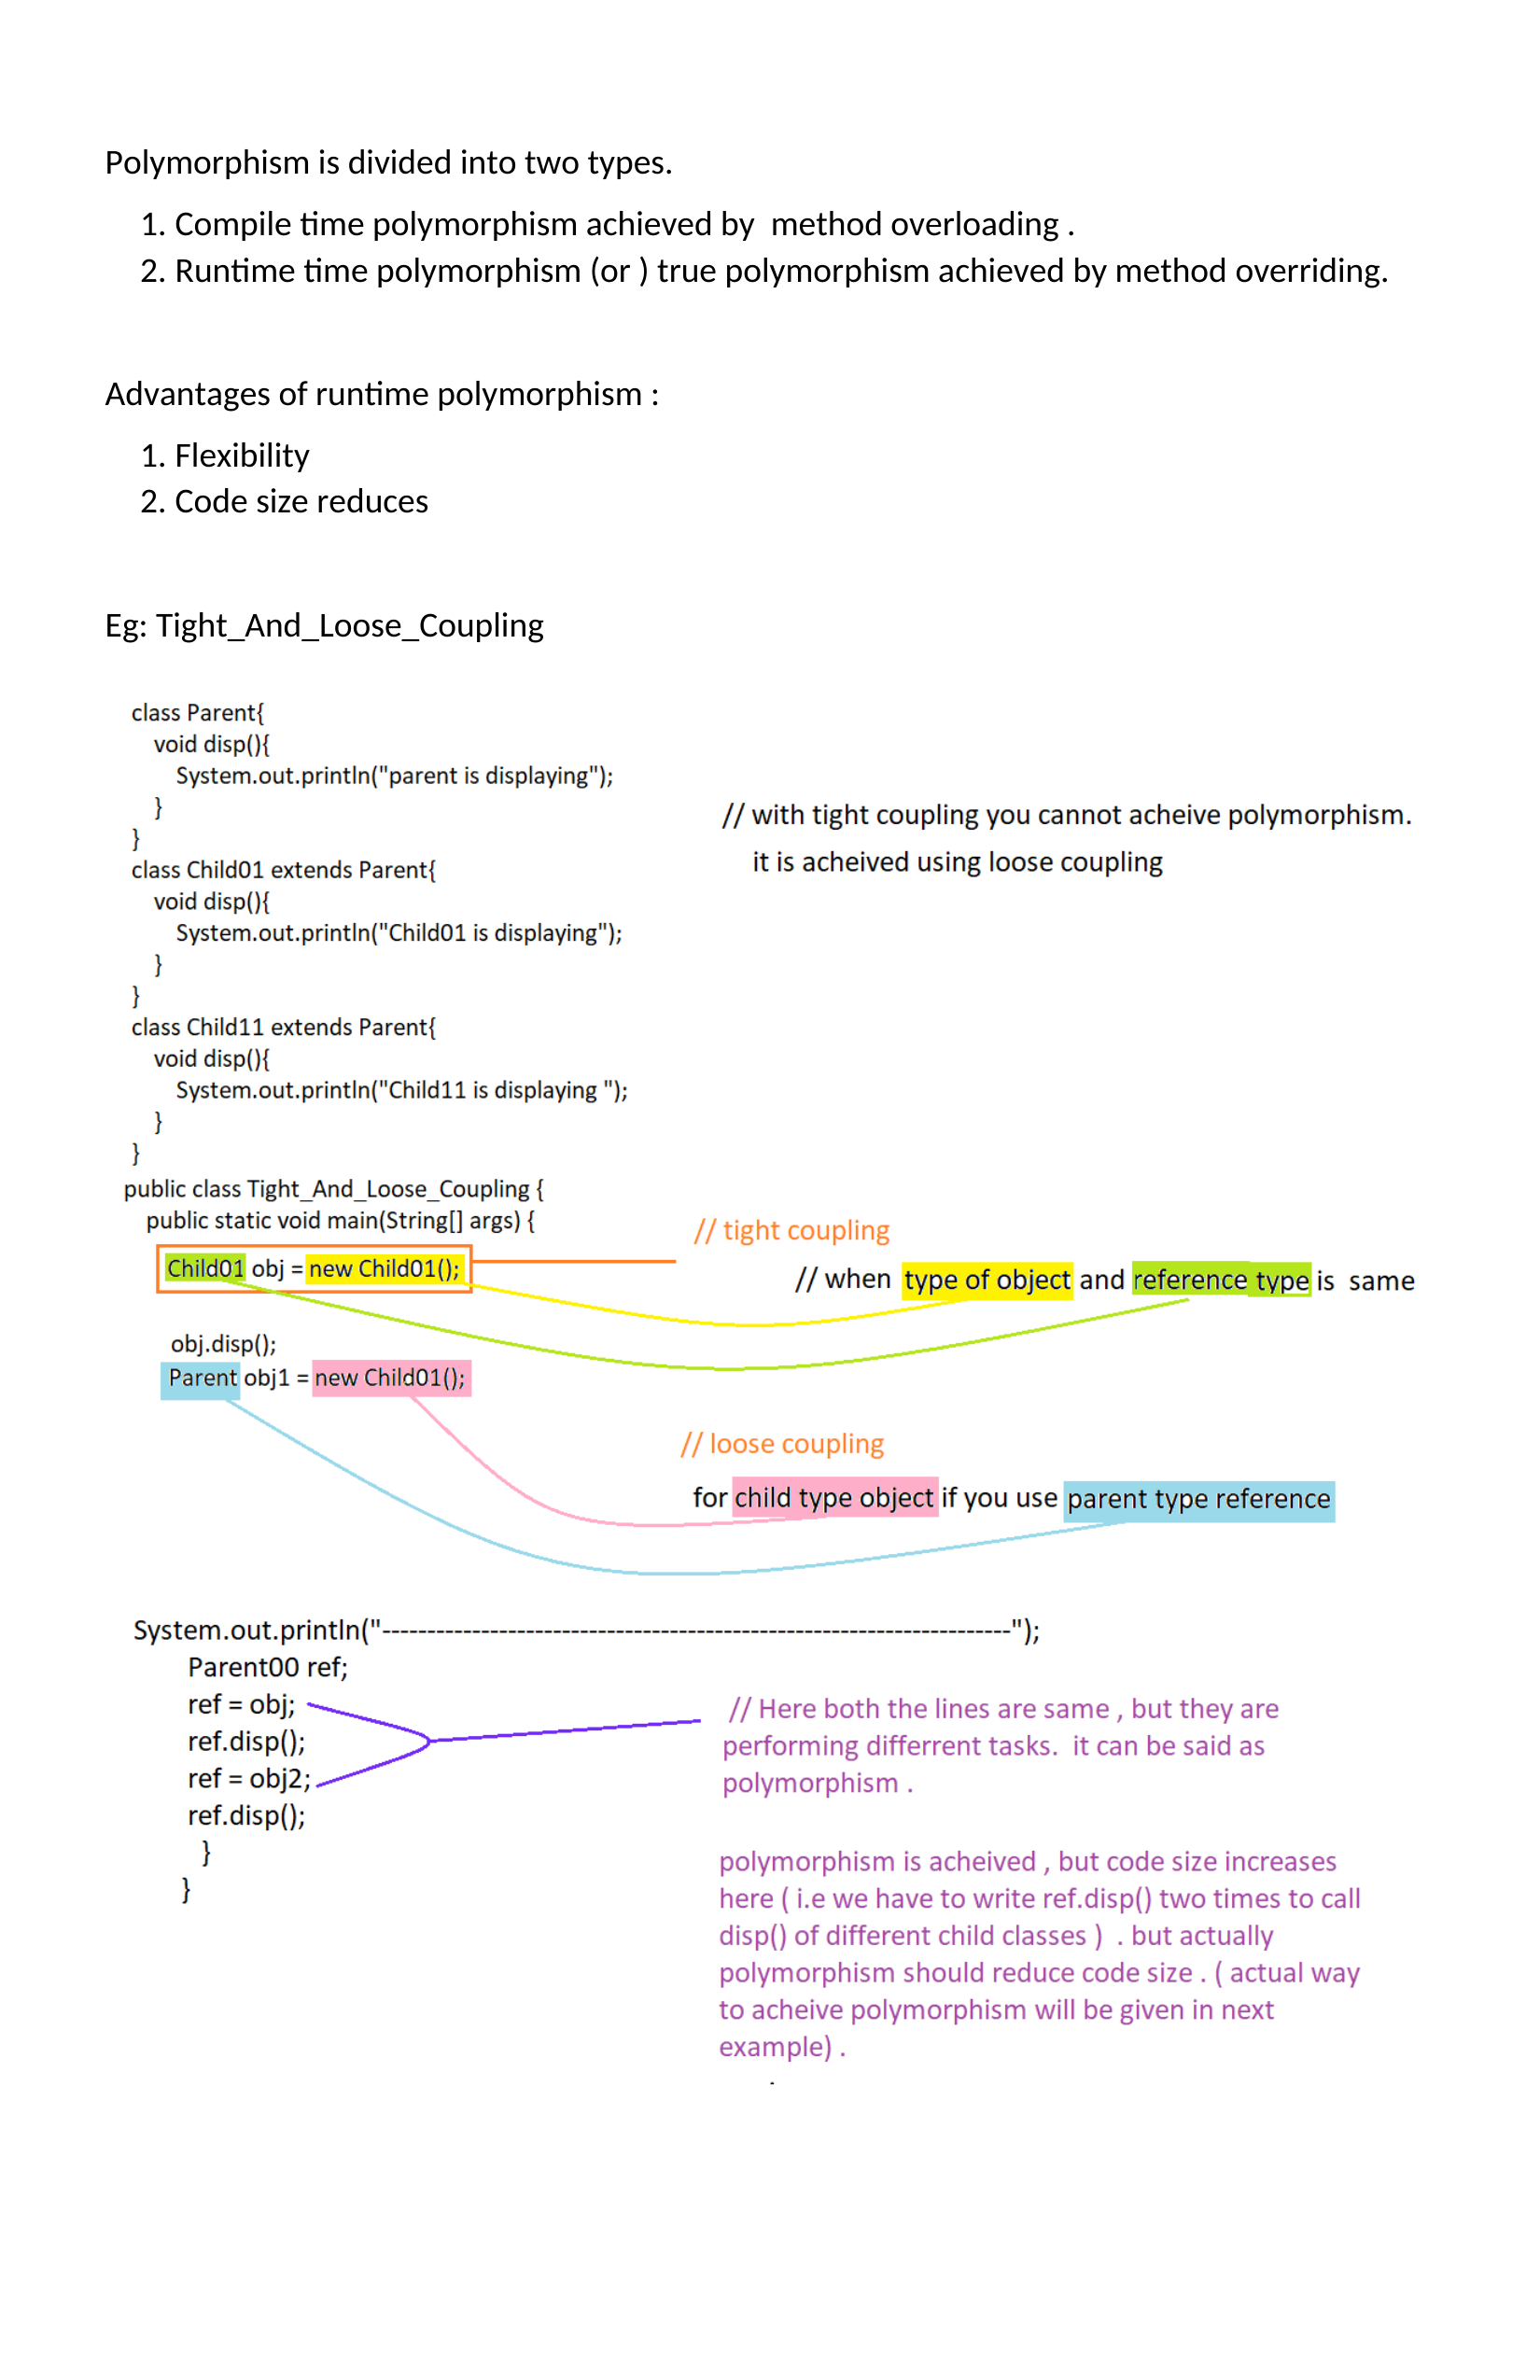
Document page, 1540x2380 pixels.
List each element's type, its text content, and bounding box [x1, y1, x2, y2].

list Flexibility [140, 433, 1435, 476]
text Polymorphism is divided into two types. [105, 140, 1435, 183]
list Code size reduces [140, 479, 1435, 522]
text Advantages of runtime polymorphism : [105, 371, 1435, 414]
text Eg: Tight_And_Loose_Coupling [105, 603, 1435, 646]
list Runtime time polymorphism (or ) true polymorphism achieved by method overriding. [140, 248, 1435, 290]
list Compile time polymorphism achieved by method overloading . [140, 202, 1435, 245]
picture [105, 665, 1435, 2133]
